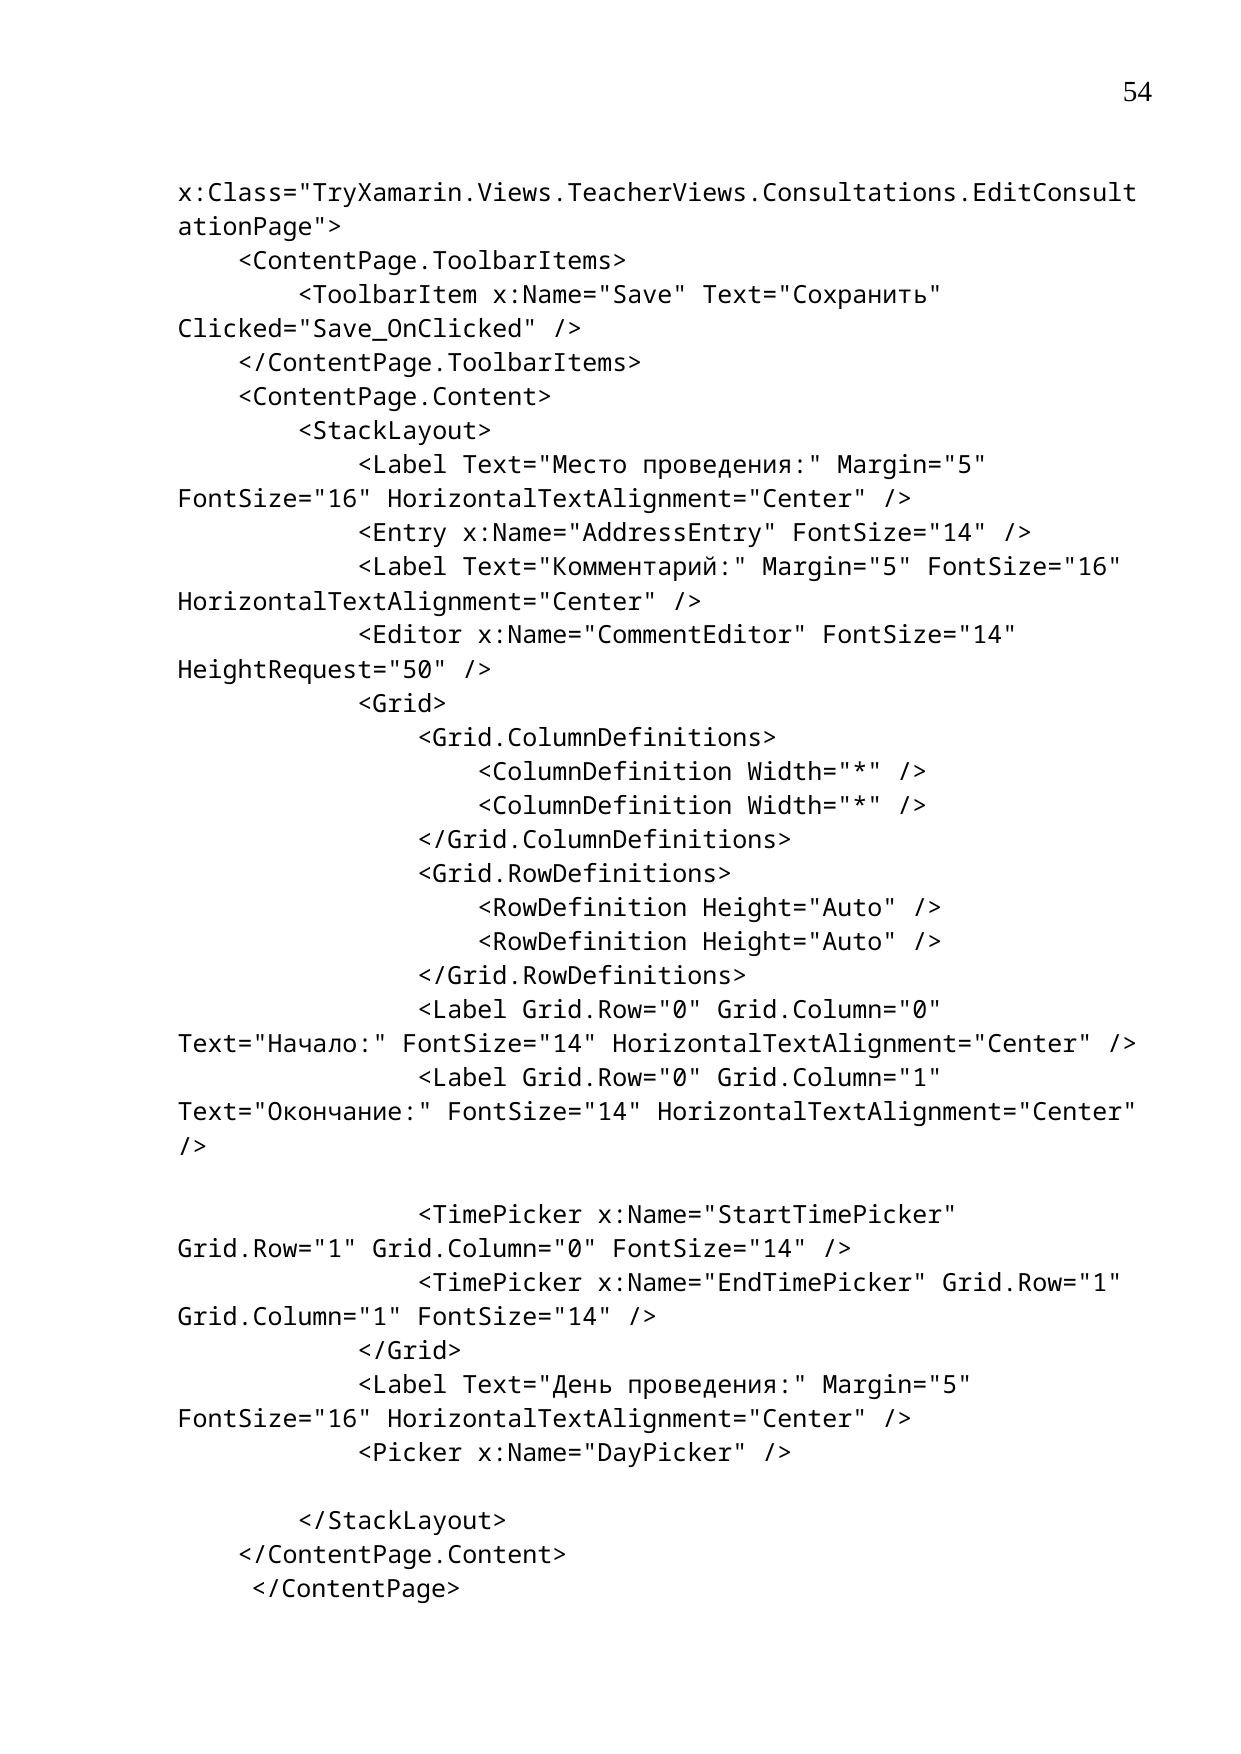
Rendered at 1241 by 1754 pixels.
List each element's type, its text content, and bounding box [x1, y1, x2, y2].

text <Label Text="Комментарий:" Margin="5" FontSize="16" HorizontalTextAlignment="Center" /> [177, 549, 1152, 617]
text <Label Text="Место проведения:" Margin="5" FontSize="16" HorizontalTextAlignment="Center" /> [177, 447, 1152, 515]
text </ContentPage.Content> [177, 1537, 1152, 1571]
text <Label Grid.Row="0" Grid.Column="1" Text="Окончание:" FontSize="14" HorizontalTextAlignment="Center" /> [177, 1060, 1152, 1162]
text x:Class="TryXamarin.Views.TeacherViews.Consultations.EditConsultationPage"> [177, 141, 1152, 242]
text </ContentPage> [177, 1571, 1152, 1605]
text <TimePicker x:Name="EndTimePicker" Grid.Row="1" Grid.Column="1" FontSize="14" /> [177, 1264, 1152, 1332]
text </StackLayout> [177, 1503, 1152, 1537]
text <ToolbarItem x:Name="Save" Text="Сохранить" Clicked="Save_OnClicked" /> [177, 277, 1152, 345]
text <Picker x:Name="DayPicker" /> [177, 1435, 1152, 1469]
text <StackLayout> [177, 413, 1152, 447]
text <TimePicker x:Name="StartTimePicker" Grid.Row="1" Grid.Column="0" FontSize="14" /> [177, 1196, 1152, 1264]
text <RowDefinition Height="Auto" /> [177, 890, 1152, 924]
text <ContentPage.ToolbarItems> [177, 242, 1152, 277]
text </ContentPage.ToolbarItems> [177, 345, 1152, 379]
text <Grid> [177, 685, 1152, 719]
text </Grid.RowDefinitions> [177, 958, 1152, 992]
text <Grid.RowDefinitions> [177, 856, 1152, 890]
text <Label Text="День проведения:" Margin="5" FontSize="16" HorizontalTextAlignment="Center" /> [177, 1367, 1152, 1435]
text <Entry x:Name="AddressEntry" FontSize="14" /> [177, 515, 1152, 549]
text <ContentPage.Content> [177, 379, 1152, 413]
text <Editor x:Name="CommentEditor" FontSize="14" HeightRequest="50" /> [177, 617, 1152, 685]
text <ColumnDefinition Width="*" /> [177, 753, 1152, 787]
text </Grid> [177, 1332, 1152, 1367]
text <ColumnDefinition Width="*" /> [177, 787, 1152, 822]
text <Grid.ColumnDefinitions> [177, 719, 1152, 753]
text </Grid.ColumnDefinitions> [177, 822, 1152, 856]
text <RowDefinition Height="Auto" /> [177, 924, 1152, 958]
text <Label Grid.Row="0" Grid.Column="0" Text="Начало:" FontSize="14" HorizontalTextAlignment="Center" /> [177, 992, 1152, 1060]
